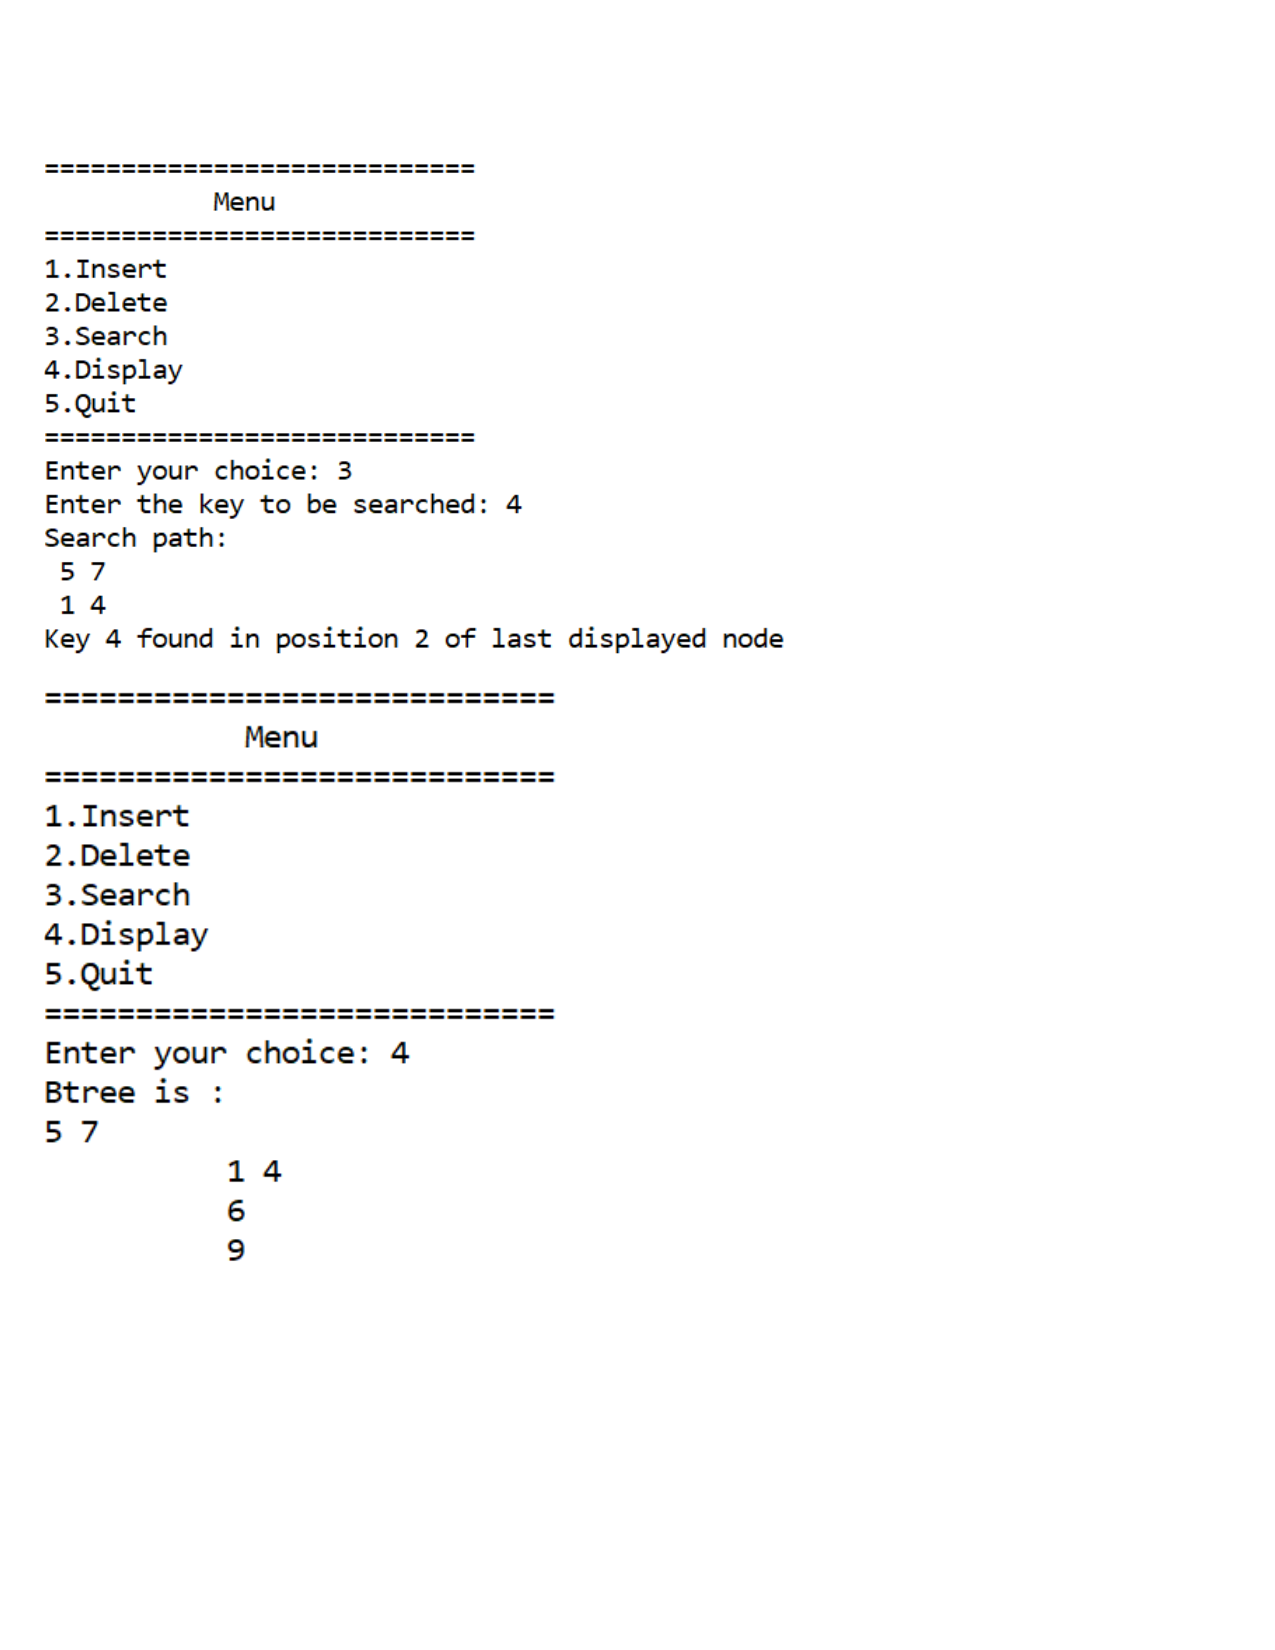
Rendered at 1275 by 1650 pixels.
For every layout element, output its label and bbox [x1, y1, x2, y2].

picture [44, 677, 939, 1289]
picture [44, 145, 939, 659]
